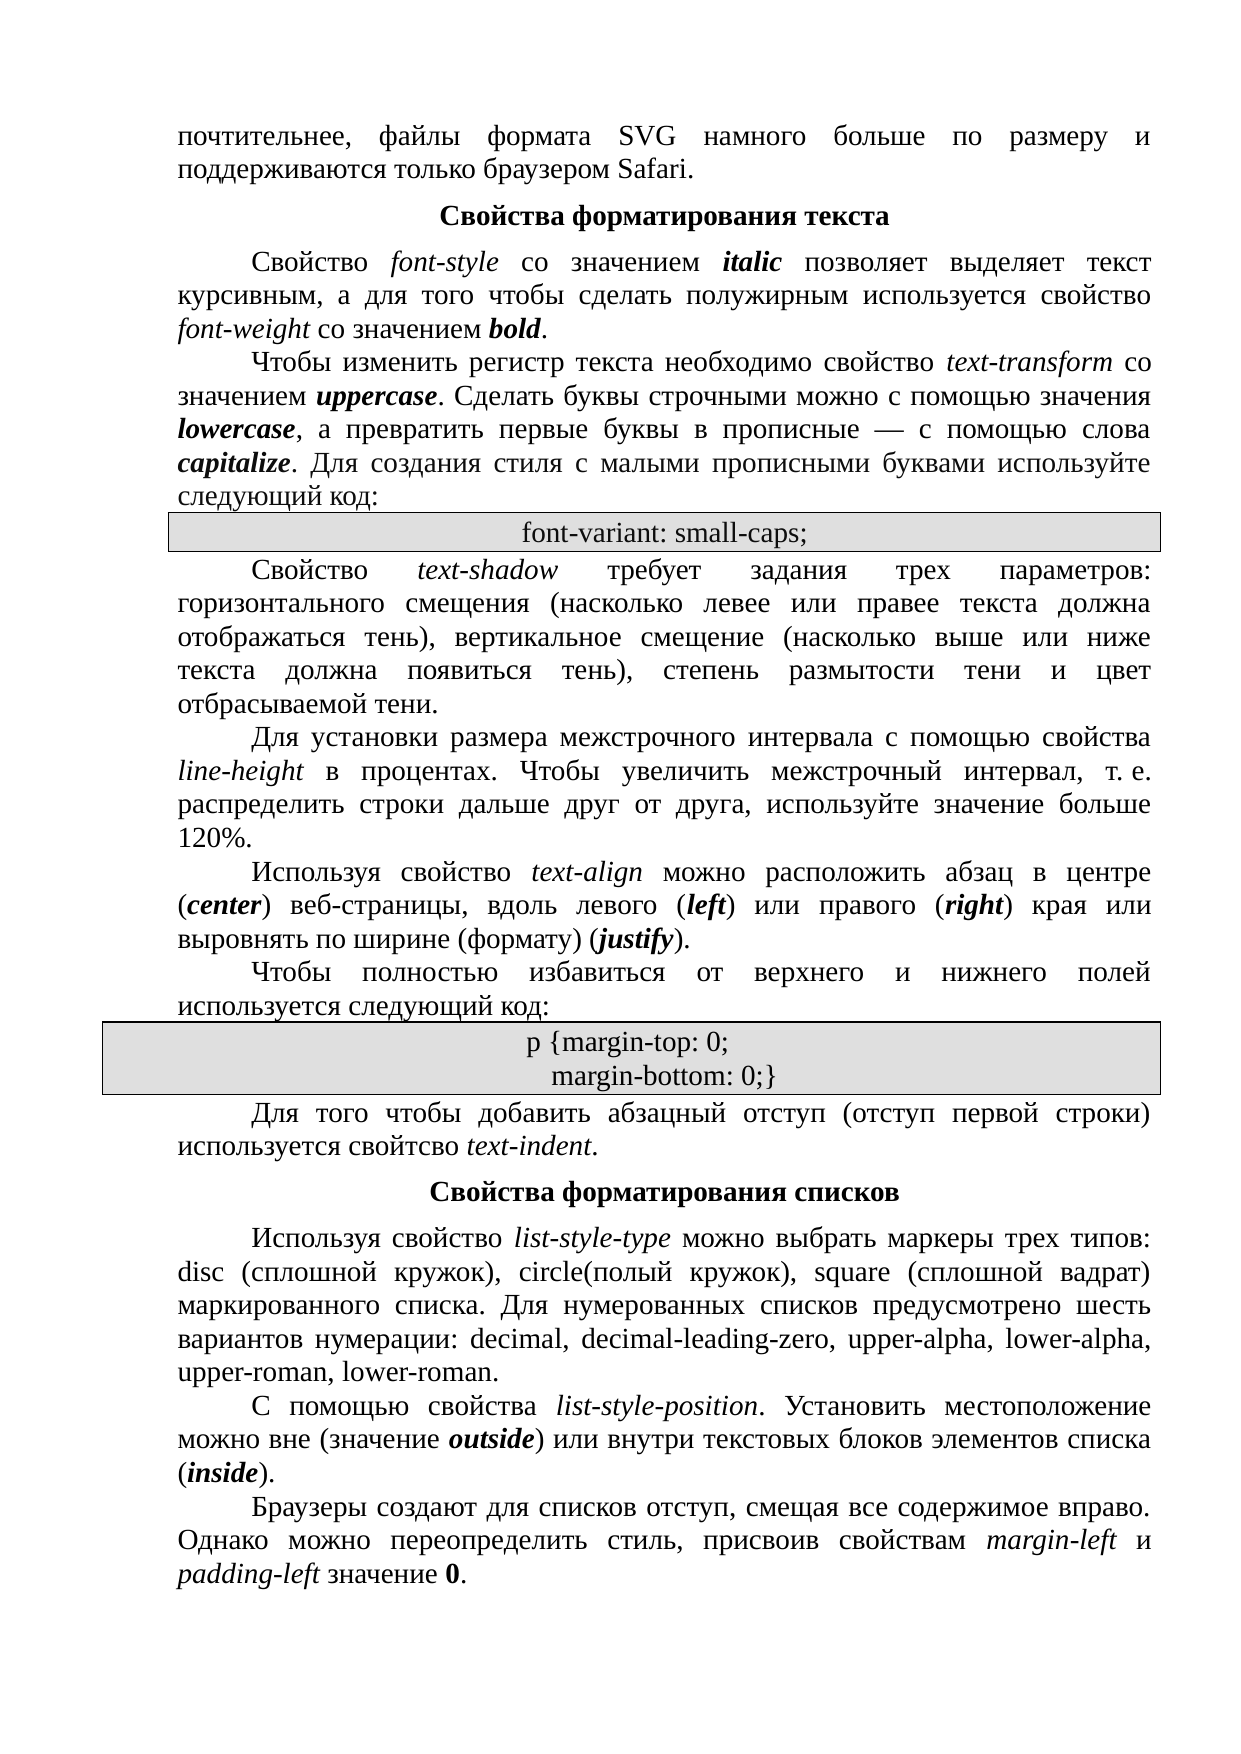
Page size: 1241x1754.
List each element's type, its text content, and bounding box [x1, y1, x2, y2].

text font-variant: small-caps; [169, 513, 1160, 551]
text Чтобы изменить регистр текста необходимо свойство text-transform со значением uppercase. Сделать буквы строчными можно с помощью значения lowercase, а превратить первые буквы в прописные — с помощью слова capitalize. Для создания стиля с малыми прописными буквами используйте следующий код: [177, 344, 1152, 512]
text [177, 118, 1152, 185]
text С помощью свойства list-style-position. Установить местоположение можно вне (значение outside) или внутри текстовых блоков элементов списка (inside). [177, 1388, 1152, 1489]
text Свойства форматирования списков [177, 1174, 1152, 1208]
text Свойство text-shadow требует задания трех параметров: горизонтального смещения (насколько левее или правее текста должна отображаться тень), вертикальное смещение (насколько выше или ниже текста должна появиться тень), степень размытости тени и цвет отбрасываемой тени. [177, 552, 1152, 719]
text Чтобы полностью избавиться от верхнего и нижнего полей используется следующий код: [177, 954, 1152, 1021]
text Для того чтобы добавить абзацный отступ (отступ первой строки) используется свойтсво text-indent. [177, 1095, 1152, 1162]
text Свойство font-style со значением italic позволяет выделяет текст курсивным, а для того чтобы сделать полужирным используется свойство font-weight со значением bold. [177, 244, 1152, 344]
text Используя свойство text-align можно расположить абзац в центре (center) веб-страницы, вдоль левого (left) или правого (right) края или выровнять по ширине (формату) (justify). [177, 854, 1152, 954]
text Для установки размера межстрочного интервала с помощью свойства line-height в процентах. Чтобы увеличить межстрочный интервал, т. е. распределить строки дальше друг от друга, используйте значение больше 120%. [177, 719, 1152, 854]
text Браузеры создают для списков отступ, смещая все содержимое вправо. Однако можно переопределить стиль, присвоив свойствам margin-left и padding-left значение 0. [177, 1489, 1152, 1589]
text p {margin-top: 0; margin-bottom: 0;} [103, 1023, 1160, 1094]
text Свойства форматирования текста [177, 198, 1152, 231]
text Используя свойство list-style-type можно выбрать маркеры трех типов: disc (сплошной кружок), circle(полый кружок), square (сплошной вадрат) маркированного списка. Для нумерованных списков предусмотрено шесть вариантов нумерации: decimal, decimal-leading-zero, upper-alpha, lower-alpha, upper-roman, lower-roman. [177, 1220, 1152, 1388]
